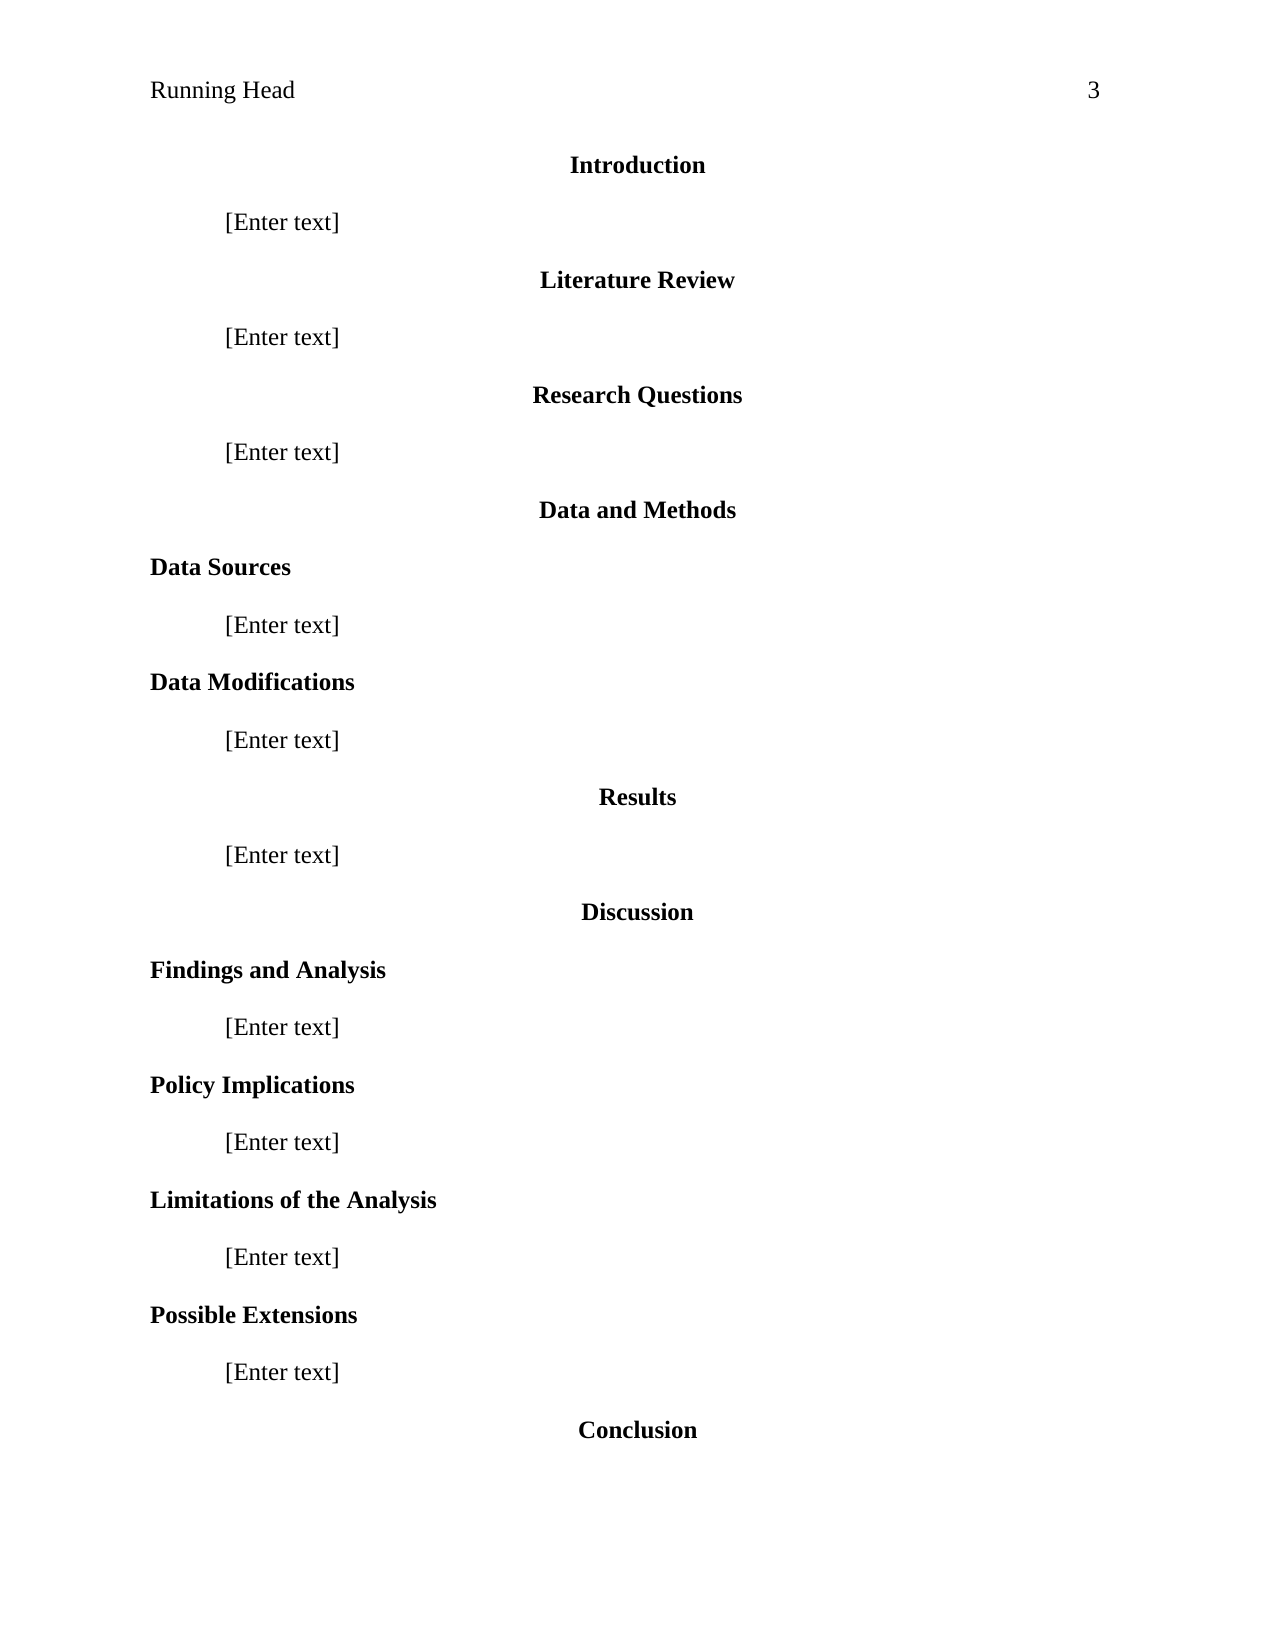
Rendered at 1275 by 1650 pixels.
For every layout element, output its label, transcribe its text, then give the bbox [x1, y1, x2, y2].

text Literature Review [150, 265, 1125, 294]
text [Enter text] [150, 1242, 1125, 1271]
text [Enter text] [150, 1127, 1125, 1156]
text Research Questions [150, 380, 1125, 409]
text Discussion [150, 897, 1125, 926]
text Results [150, 782, 1125, 811]
text Data Modifications [150, 667, 1125, 696]
text [Enter text] [150, 322, 1125, 351]
text [Enter text] [150, 437, 1125, 466]
text [Enter text] [150, 1012, 1125, 1041]
text [Enter text] [150, 1357, 1125, 1386]
text Possible Extensions [150, 1300, 1125, 1329]
text Introduction [150, 150, 1125, 179]
text [Enter text] [150, 610, 1125, 639]
text Data and Methods [150, 495, 1125, 524]
text Findings and Analysis [150, 955, 1125, 984]
text Policy Implications [150, 1070, 1125, 1099]
text [Enter text] [150, 840, 1125, 869]
text [Enter text] [150, 725, 1125, 754]
text Conclusion [150, 1415, 1125, 1444]
text Limitations of the Analysis [150, 1185, 1125, 1214]
text [Enter text] [150, 207, 1125, 236]
text Data Sources [150, 552, 1125, 581]
